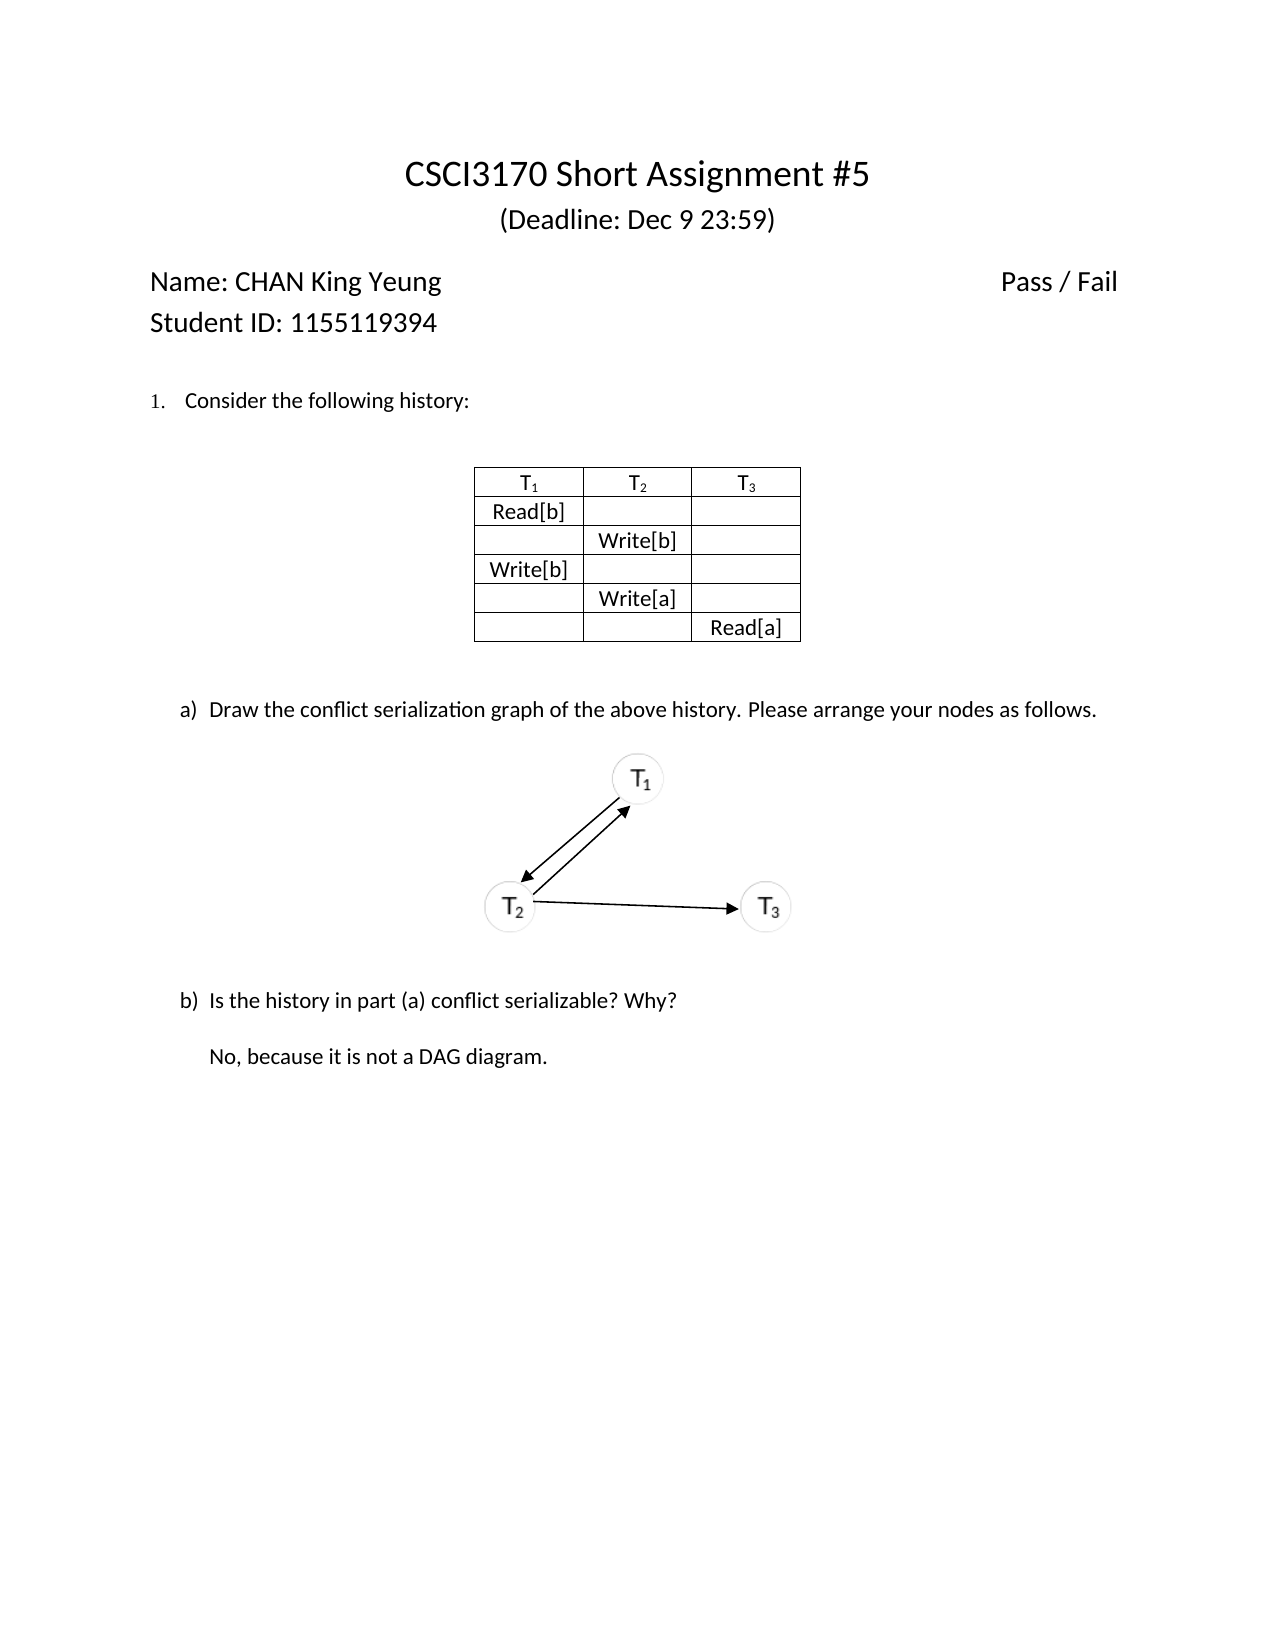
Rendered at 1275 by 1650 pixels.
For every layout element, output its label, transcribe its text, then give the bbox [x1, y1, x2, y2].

table_cell [475, 584, 583, 612]
table_cell [692, 526, 800, 554]
text CSCI3170 Short Assignment #5 (Deadline: Dec 9 23:59) [150, 150, 1125, 237]
list Draw the conflict serialization graph of the above history. Please arrange your nodes as follows. [179, 695, 1125, 723]
table_cell Write[b] [584, 526, 691, 554]
table_header T1 [475, 468, 583, 496]
table_header T3 [692, 468, 800, 496]
list Is the history in part (a) conflict serializable? Why? [179, 986, 1125, 1014]
table_cell [475, 526, 583, 554]
table_cell [475, 613, 583, 641]
table_cell Read[a] [692, 613, 800, 641]
table_cell [584, 613, 691, 641]
table_cell [692, 584, 800, 612]
table_cell Read[b] [475, 497, 583, 525]
list Consider the following history: [150, 386, 1125, 414]
text Student ID: 1155119394 [150, 304, 1125, 339]
table_cell [584, 555, 691, 583]
table_header T2 [584, 468, 691, 496]
table_cell [692, 497, 800, 525]
table_cell [692, 555, 800, 583]
text Name: CHAN King Yeung Pass / Fail [150, 263, 1125, 298]
table_cell Write[a] [584, 584, 691, 612]
table_cell [584, 497, 691, 525]
table_cell Write[b] [475, 555, 583, 583]
text No, because it is not a DAG diagram. [209, 1042, 1125, 1070]
